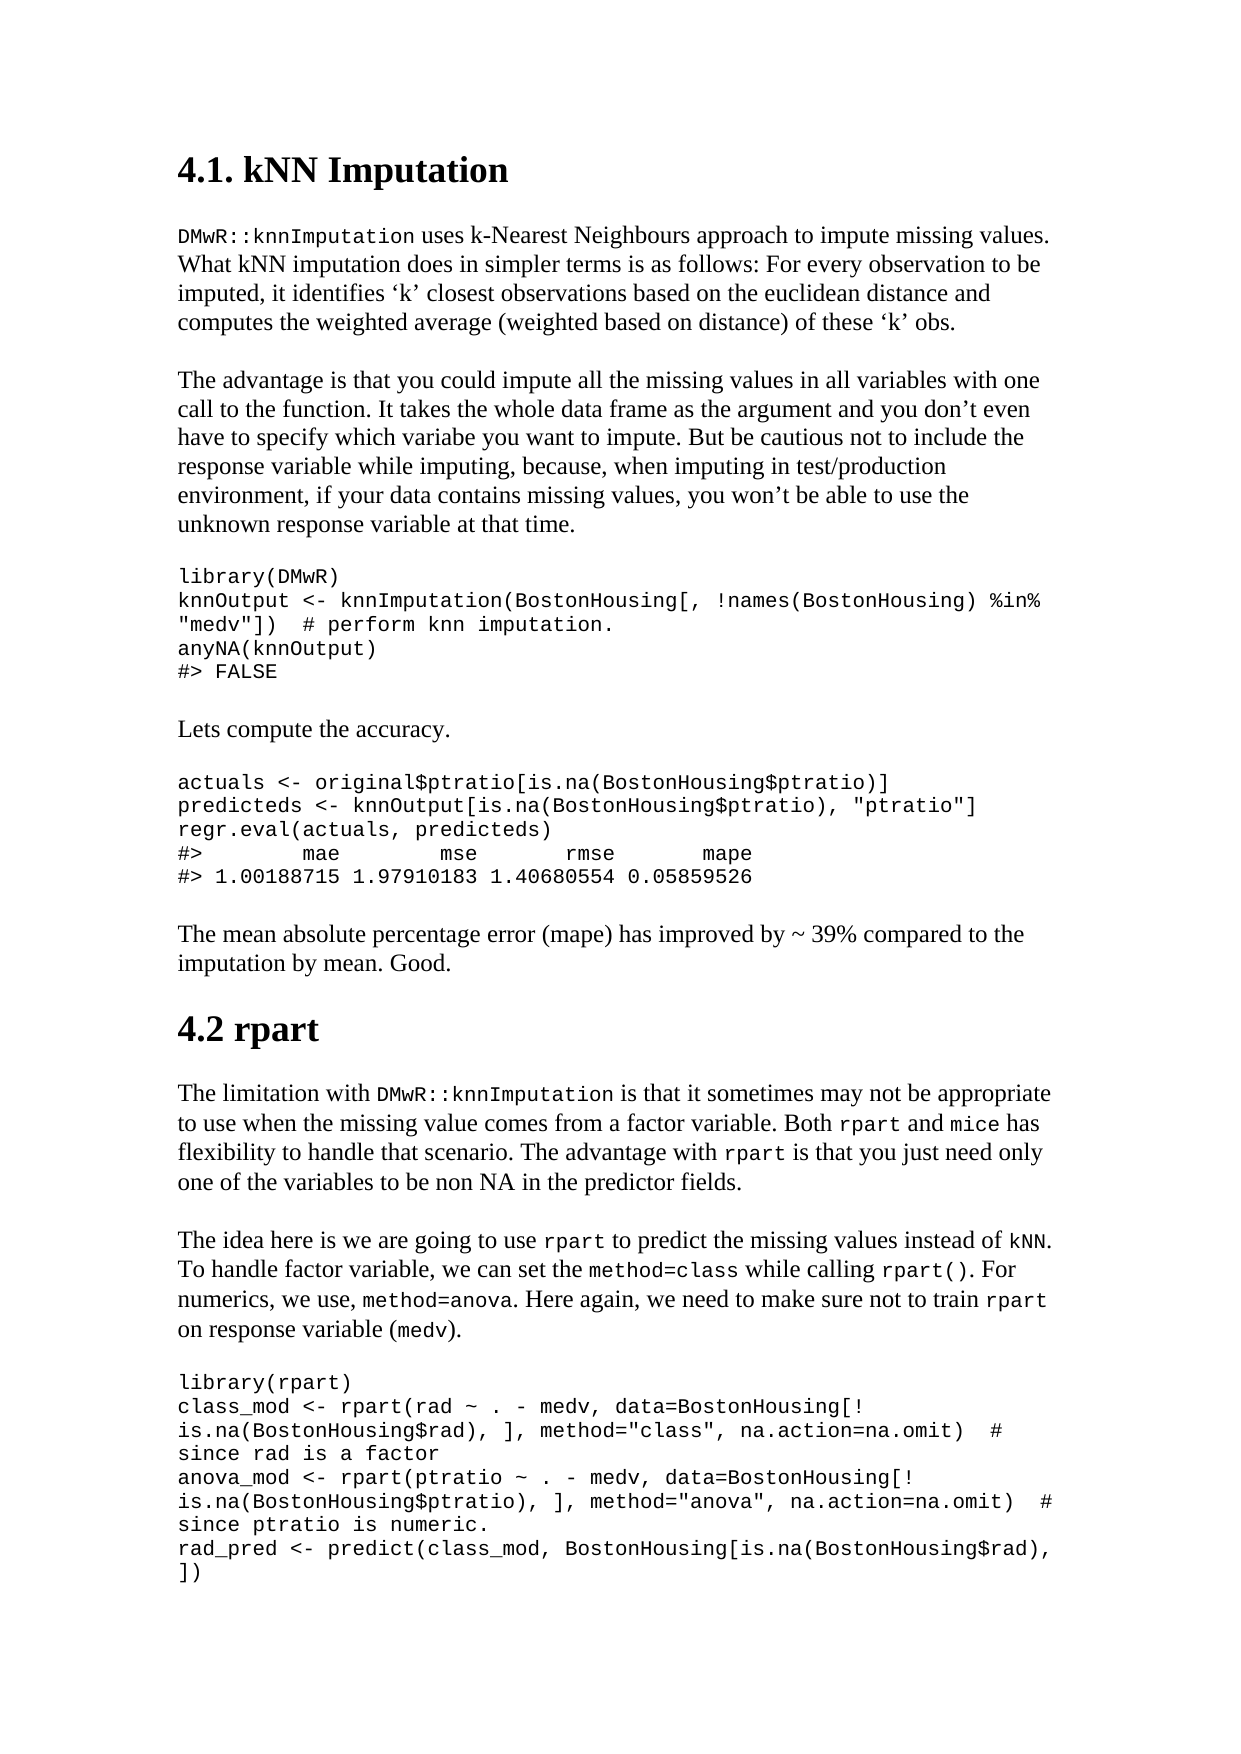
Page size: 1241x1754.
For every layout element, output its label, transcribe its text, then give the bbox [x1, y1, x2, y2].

text library(DMwR) [177, 567, 1063, 590]
text The idea here is we are going to use rpart to predict the missing values instead of kNN. To handle factor variable, we can set the method=class while calling rpart(). For numerics, we use, method=anova. Here again, we need to make sure not to train rpart on response variable (medv). [177, 1225, 1063, 1343]
text #> FALSE [177, 661, 1063, 685]
text Lets compute the accuracy. [177, 714, 1063, 743]
text rad_pred <- predict(class_mod, BostonHousing[is.na(BostonHousing$rad), ]) [177, 1538, 1063, 1585]
text library(rpart) [177, 1372, 1063, 1396]
text anova_mod <- rpart(ptratio ~ . - medv, data=BostonHousing[!is.na(BostonHousing$ptratio), ], method="anova", na.action=na.omit) # since ptratio is numeric. [177, 1467, 1063, 1538]
text anyNA(knnOutput) [177, 637, 1063, 661]
text #> mae mse rmse mape [177, 843, 1063, 866]
text regr.eval(actuals, predicteds) [177, 819, 1063, 843]
text 4.1. kNN Imputation [177, 148, 1063, 191]
text actuals <- original$ptratio[is.na(BostonHousing$ptratio)] [177, 772, 1063, 796]
text The mean absolute percentage error (mape) has improved by ~ 39% compared to the imputation by mean. Good. [177, 919, 1063, 977]
text 4.2 rpart [177, 1006, 1063, 1049]
text #> 1.00188715 1.97910183 1.40680554 0.05859526 [177, 866, 1063, 890]
text class_mod <- rpart(rad ~ . - medv, data=BostonHousing[!is.na(BostonHousing$rad), ], method="class", na.action=na.omit) # since rad is a factor [177, 1396, 1063, 1467]
text The advantage is that you could impute all the missing values in all variables with one call to the function. It takes the whole data frame as the argument and you don’t even have to specify which variabe you want to impute. But be cautious not to include the response variable while imputing, because, when imputing in test/production environment, if your data contains missing values, you won’t be able to use the unknown response variable at that time. [177, 365, 1063, 537]
text DMwR::knnImputation uses k-Nearest Neighbours approach to impute missing values. What kNN imputation does in simpler terms is as follows: For every observation to be imputed, it identifies ‘k’ closest observations based on the euclidean distance and computes the weighted average (weighted based on distance) of these ‘k’ obs. [177, 220, 1063, 336]
text predicteds <- knnOutput[is.na(BostonHousing$ptratio), "ptratio"] [177, 796, 1063, 819]
text The limitation with DMwR::knnImputation is that it sometimes may not be appropriate to use when the missing value comes from a factor variable. Both rpart and mice has flexibility to handle that scenario. The advantage with rpart is that you just need only one of the variables to be non NA in the predictor fields. [177, 1078, 1063, 1196]
text knnOutput <- knnImputation(BostonHousing[, !names(BostonHousing) %in% "medv"]) # perform knn imputation. [177, 590, 1063, 637]
